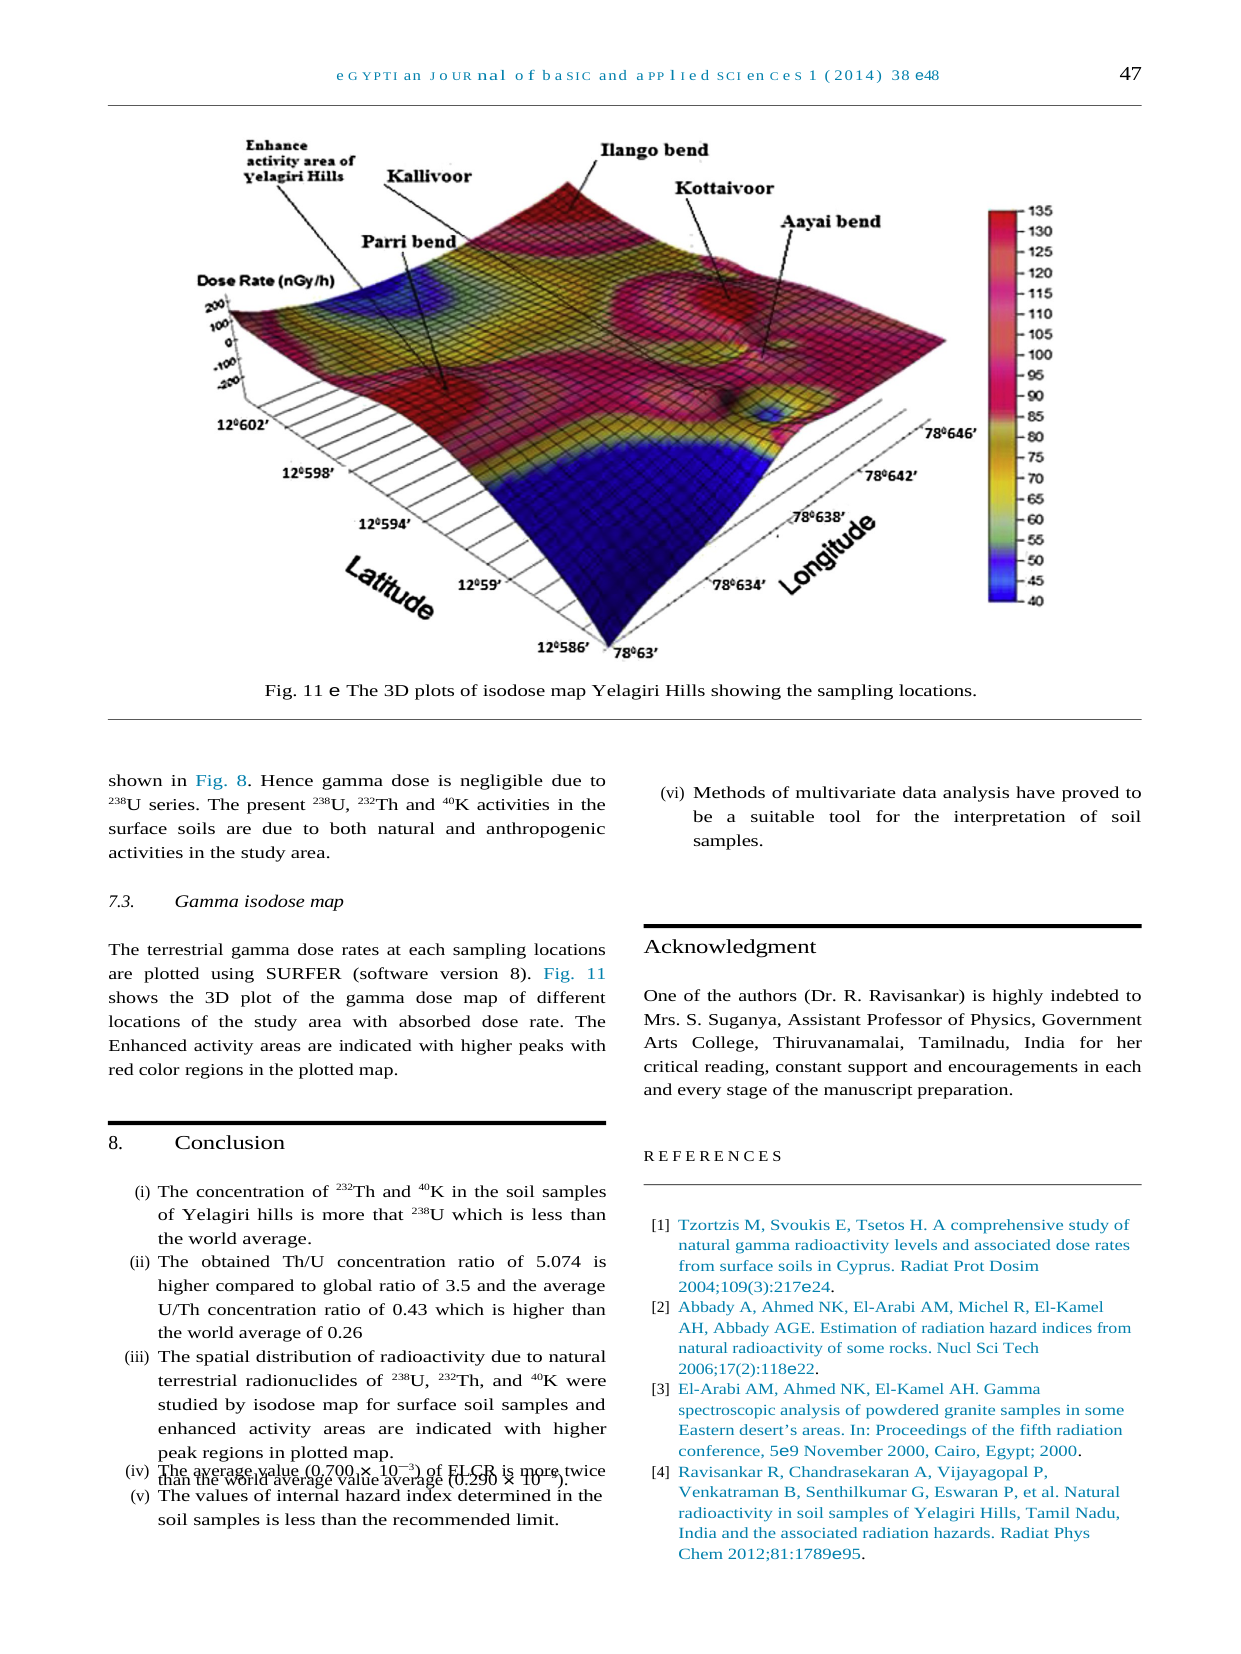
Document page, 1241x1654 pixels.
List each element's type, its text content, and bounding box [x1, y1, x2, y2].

picture [901, 1404, 905, 1415]
picture [810, 70, 814, 80]
picture [701, 1386, 707, 1394]
picture [1059, 1239, 1063, 1250]
text e g ypti an j o ur nal o f b a sic and a pp l i e d sci en c e s 1 ( 2014) 38 e48 47 [336, 62, 1153, 85]
picture [770, 72, 777, 80]
picture [911, 1342, 918, 1353]
list The obtained Th/U concentration ratio of 5.074 is higher compared to global ratio of 3.5 and the average U/Th concentration ratio of 0.43 which is higher than the world average of 0.26 [129, 1252, 606, 1342]
picture [875, 1304, 882, 1312]
picture [932, 70, 938, 80]
text soil samples is less than the recommended limit. [158, 1509, 610, 1528]
text shown in Fig. 8. Hence gamma dose is negligible due to 238U series. The present 238U, 232Th and 40K activities in the surface soils are due to both natural and anthropogenic activities in the study area. [108, 771, 606, 862]
picture [921, 1304, 928, 1312]
list Abbady A, Ahmed NK, El-Arabi AM, Michel R, El-Kamel AH, Abbady AGE. Estimation of radiation hazard indices from natural radioactivity of some rocks. Nucl Sci Tech 2006;17(2):118e22. [651, 1298, 1137, 1377]
picture [768, 1467, 775, 1475]
picture [746, 1386, 752, 1394]
list The concentration of 232Th and 40K in the soil samples of Yelagiri hills is more that 238U which is less than the world average. [134, 1181, 606, 1248]
subtitle Conclusion [108, 1124, 610, 1153]
picture [648, 72, 655, 80]
picture [794, 1284, 800, 1292]
picture [785, 1282, 790, 1292]
picture [1100, 1507, 1104, 1518]
picture [462, 72, 468, 80]
picture [1001, 1528, 1008, 1536]
picture [754, 1410, 759, 1418]
picture [619, 70, 625, 80]
picture [775, 1325, 781, 1333]
subtitle references [643, 1144, 1153, 1166]
picture [691, 1301, 698, 1312]
picture [859, 1511, 865, 1521]
picture [990, 1261, 998, 1269]
picture [901, 1261, 908, 1269]
picture [543, 70, 549, 80]
picture [1024, 1527, 1028, 1538]
picture [1006, 1470, 1012, 1480]
picture [709, 1486, 713, 1497]
picture [1030, 1322, 1036, 1333]
picture [1049, 1486, 1053, 1497]
picture [935, 1507, 939, 1518]
picture [983, 1223, 989, 1233]
list Tzortzis M, Svoukis E, Tsetos H. A comprehensive study of natural gamma radioactivity levels and associated dose rates from surface soils in Cyprus. Radiat Prot Dosim 2004;109(3):217e24. [651, 1216, 1142, 1295]
picture [714, 1325, 720, 1333]
list Methods of multivariate data analysis have proved to be a suitable tool for the interpretation of soil samples. [660, 782, 1142, 849]
picture [679, 1304, 685, 1312]
picture [722, 1282, 727, 1292]
picture [656, 72, 663, 80]
picture [451, 72, 460, 80]
picture [796, 1383, 801, 1394]
picture [726, 1322, 733, 1333]
text Fig. 11 e The 3D plots of isodose map Yelagiri Hills showing the sampling locations. [104, 151, 1137, 700]
picture [966, 1342, 970, 1353]
picture [950, 1386, 956, 1394]
picture [915, 1469, 922, 1477]
list The values of internal hazard index determined in the [130, 1489, 610, 1505]
list The average value (0.700 × 10—3) of ELCR is more twice than the world average value average (0.290 × 10—3). [125, 1469, 606, 1489]
picture [998, 1507, 1002, 1518]
picture [700, 1301, 707, 1312]
picture [679, 1467, 686, 1475]
picture [1074, 1424, 1078, 1435]
picture [880, 1527, 884, 1538]
picture [740, 1304, 747, 1312]
picture [937, 1322, 943, 1333]
picture [738, 1466, 742, 1477]
picture [430, 72, 435, 80]
picture [902, 73, 909, 80]
list El-Arabi AM, Ahmed NK, El-Kamel AH. Gamma spectroscopic analysis of powdered granite samples in some Eastern desert’s areas. In: Proceedings of the fifth radiation conference, 5e9 November 2000, Cairo, Egypt; 2000. [651, 1380, 1142, 1460]
picture [690, 1548, 696, 1559]
text The terrestrial gamma dose rates at each sampling locations are plotted using SURFER (software version 8). Fig. 11 shows the 3D plot of the gamma dose map of different locations of the study area with absorbed dose rate. The Enhanced activity areas are indicated with higher peaks with red color regions in the plotted map. [108, 940, 606, 1079]
picture [582, 72, 589, 80]
picture [774, 1301, 779, 1312]
list The spatial distribution of radioactivity due to natural terrestrial radionuclides of 238U, 232Th, and 40K were studied by isodose map for surface soil samples and enhanced activity areas are indicated with higher peak regions in plotted map. [124, 1347, 606, 1462]
picture [986, 1301, 992, 1312]
subtitle Acknowledgment [643, 928, 1153, 958]
picture [194, 137, 1055, 151]
picture [845, 70, 851, 77]
picture [933, 1404, 937, 1415]
picture [728, 1366, 733, 1374]
picture [784, 1386, 790, 1394]
picture [679, 1325, 686, 1333]
picture [695, 1325, 702, 1331]
picture [771, 1364, 776, 1374]
picture [383, 72, 391, 80]
picture [885, 1383, 889, 1394]
text One of the authors (Dr. R. Ravisankar) is highly indebted to Mrs. S. Suganya, Assistant Professor of Physics, Government Arts College, Thiruvanamalai, Tamilnadu, India for her critical reading, constant support and encouragements in each and every stage of the manuscript preparation. [643, 986, 1142, 1099]
picture [1030, 1342, 1035, 1353]
picture [805, 1551, 811, 1559]
picture [853, 1486, 857, 1497]
list Ravisankar R, Chandrasekaran A, Vijayagopal P, Venkatraman B, Senthilkumar G, Eswaran P, et al. Natural radioactivity in soil samples of Yelagiri Hills, Tamil Nadu, India and the associated radiation hazards. Radiat Phys Chem 2012;81:1789e95. [651, 1463, 1129, 1563]
picture [966, 1386, 973, 1392]
picture [808, 1219, 812, 1230]
subtitle Gamma isodose map [108, 891, 610, 911]
picture [762, 1304, 769, 1312]
